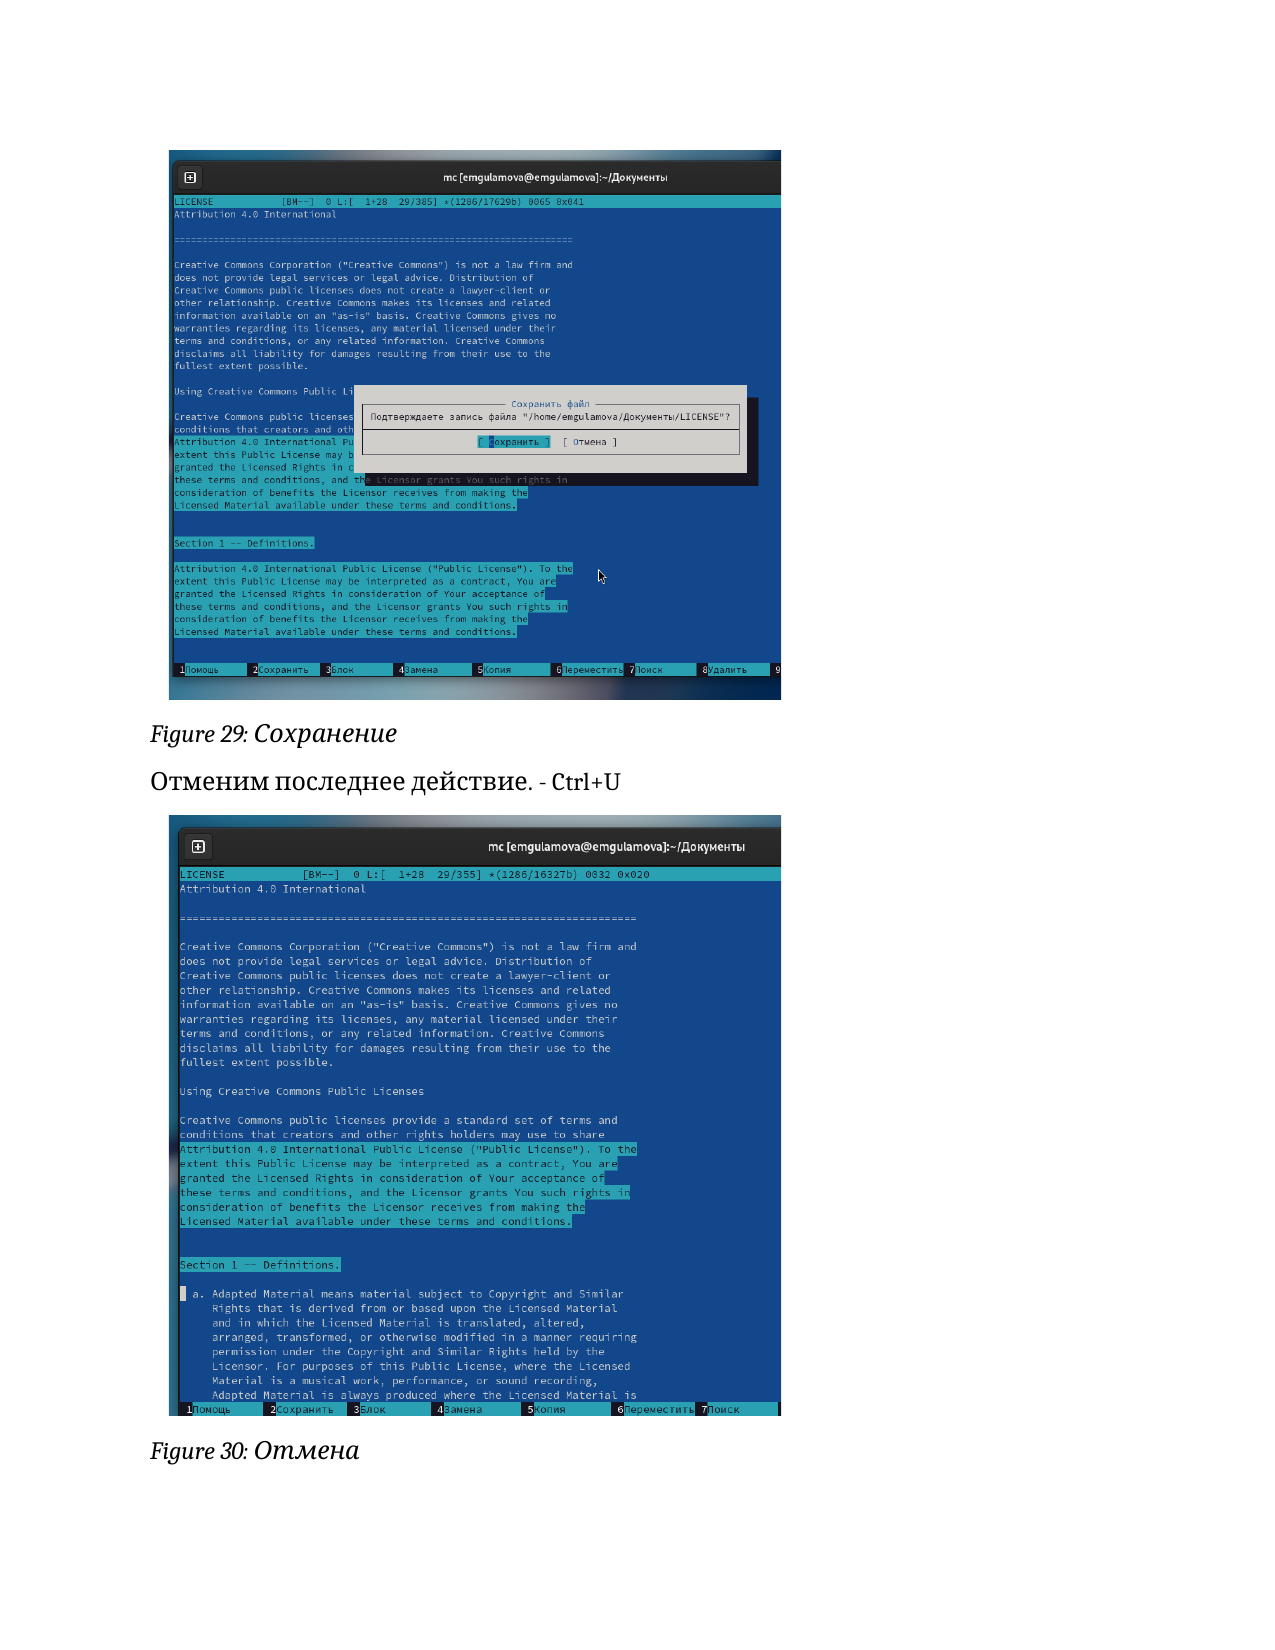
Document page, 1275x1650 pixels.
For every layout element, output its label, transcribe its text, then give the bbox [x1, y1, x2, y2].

text Отменим последнее действие. - Ctrl+U [150, 768, 1125, 797]
picture [168, 815, 782, 1416]
text Figure 30: Отмена [150, 1437, 1125, 1465]
picture [168, 150, 782, 700]
text Figure 29: Сохранение [150, 720, 1125, 749]
